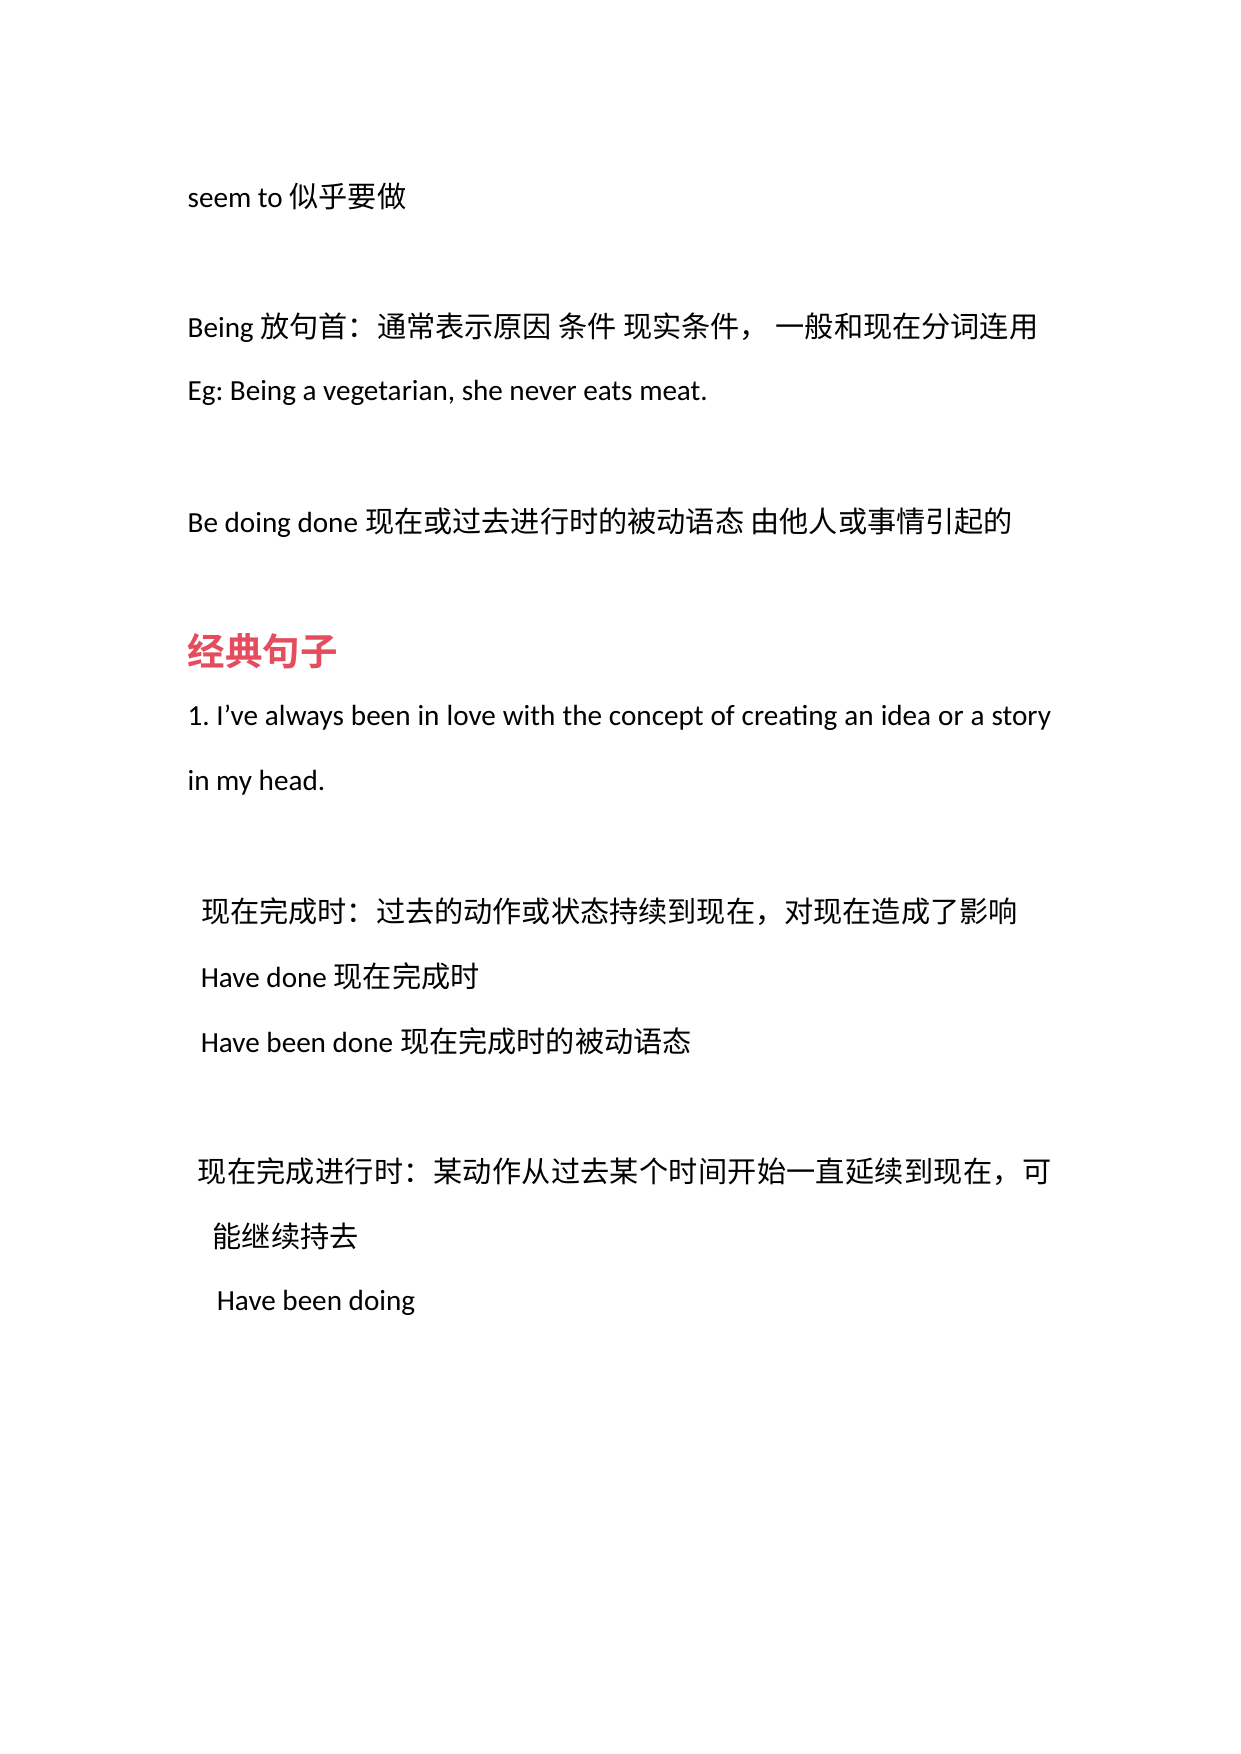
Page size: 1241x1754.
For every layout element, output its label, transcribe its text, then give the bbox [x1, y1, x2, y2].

text seem to 似乎要做 [187, 162, 1053, 227]
text Have been done 现在完成时的被动语态 [187, 1007, 1053, 1072]
list 现在完成时：过去的动作或状态持续到现在，对现在造成了影响 [187, 877, 1053, 942]
text Have done 现在完成时 [187, 942, 1053, 1007]
list I’ve always been in love with the concept of creating an idea or a story in my head. [187, 682, 1053, 812]
text Have been doing [187, 1267, 1053, 1332]
text 经典句子 [187, 617, 1053, 682]
text 现在完成进行时：某动作从过去某个时间开始一直延续到现在，可能继续持去 [183, 1137, 1053, 1267]
text Eg: Being a vegetarian, she never eats meat. [187, 357, 1053, 422]
text Being 放句首：通常表示原因 条件 现实条件， 一般和现在分词连用 [187, 292, 1053, 357]
text Be doing done 现在或过去进行时的被动语态 由他人或事情引起的 [187, 487, 1053, 552]
